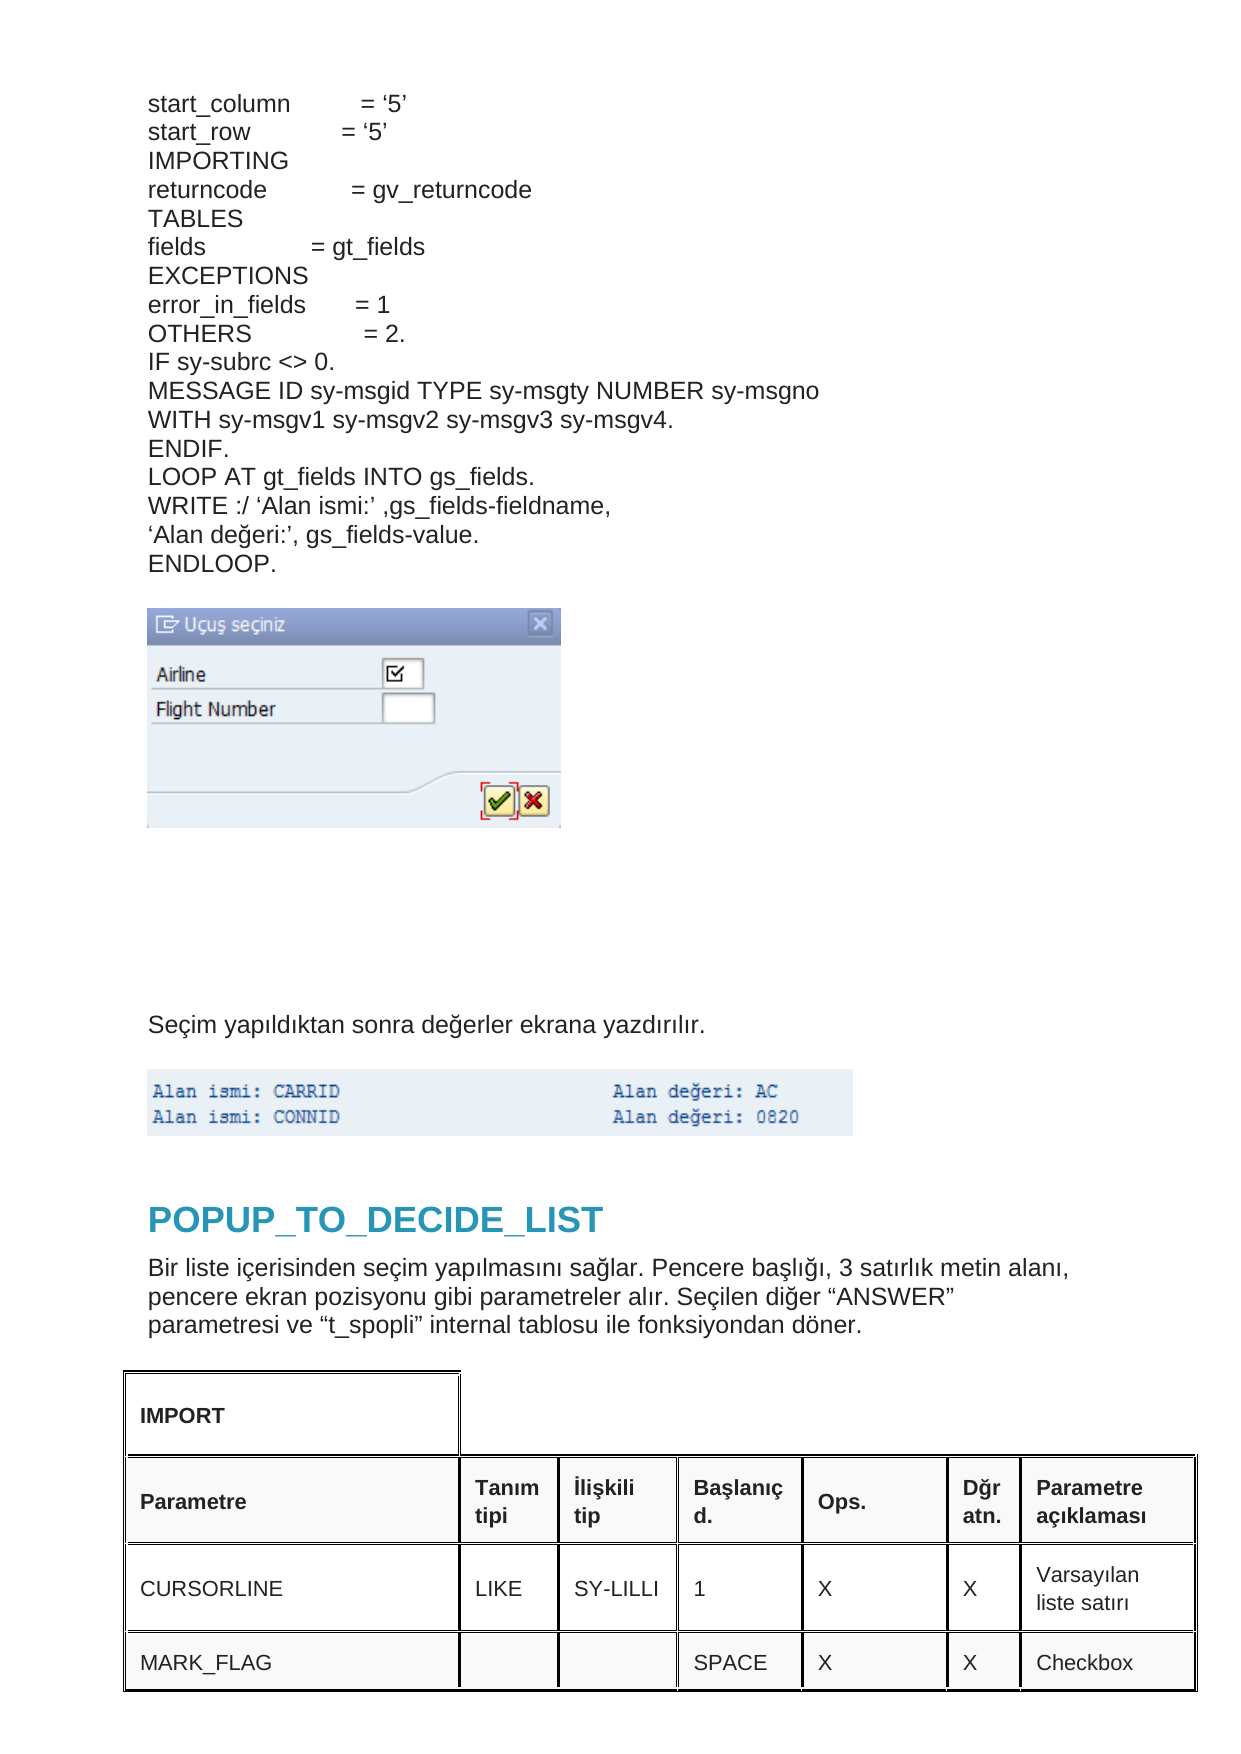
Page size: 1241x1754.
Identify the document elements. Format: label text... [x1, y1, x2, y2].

table_cell X [947, 1633, 1020, 1689]
table_cell Dğr atn. [949, 1458, 1019, 1542]
table_cell Varsayılan liste satırı [1020, 1542, 1196, 1629]
table_header IMPORT [126, 1374, 459, 1454]
table_cell SPACE [678, 1633, 802, 1689]
table_cell CURSORLINE [124, 1542, 459, 1629]
table_cell MARK_FLAG [126, 1630, 459, 1689]
table_cell Tanım tipi [461, 1458, 557, 1542]
text POPUP_TO_DECIDE_LIST [148, 1198, 1093, 1240]
table_cell [558, 1633, 678, 1689]
picture [147, 608, 561, 828]
table_cell Başlanıç d. [679, 1458, 801, 1542]
picture [147, 1069, 853, 1136]
table_cell Parametre [126, 1454, 458, 1542]
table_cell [1020, 1630, 1195, 1689]
table_cell SY-LILLI [560, 1545, 676, 1629]
text Seçim yapıldıktan sonra değerler ekrana yazdırılır. [148, 1010, 1093, 1039]
table_cell Parametre açıklaması [1022, 1454, 1196, 1542]
table_cell [459, 1633, 558, 1689]
table_cell 1 [679, 1545, 801, 1629]
table_cell X [802, 1633, 947, 1689]
table_cell X [949, 1545, 1019, 1629]
table_cell Ops. [804, 1458, 946, 1542]
table_cell İlişkili tip [560, 1458, 676, 1542]
text Bir liste içerisinden seçim yapılmasını sağlar. Pencere başlığı, 3 satırlık metin alanı, pencere ekran pozisyonu gibi parametreler alır. Seçilen diğer “ANSWER” parametresi ve “t_spopli” internal tablosu ile fonksiyondan döner. [148, 1253, 1093, 1339]
table_cell X [804, 1545, 946, 1629]
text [148, 89, 1093, 577]
table_cell LIKE [461, 1545, 557, 1629]
